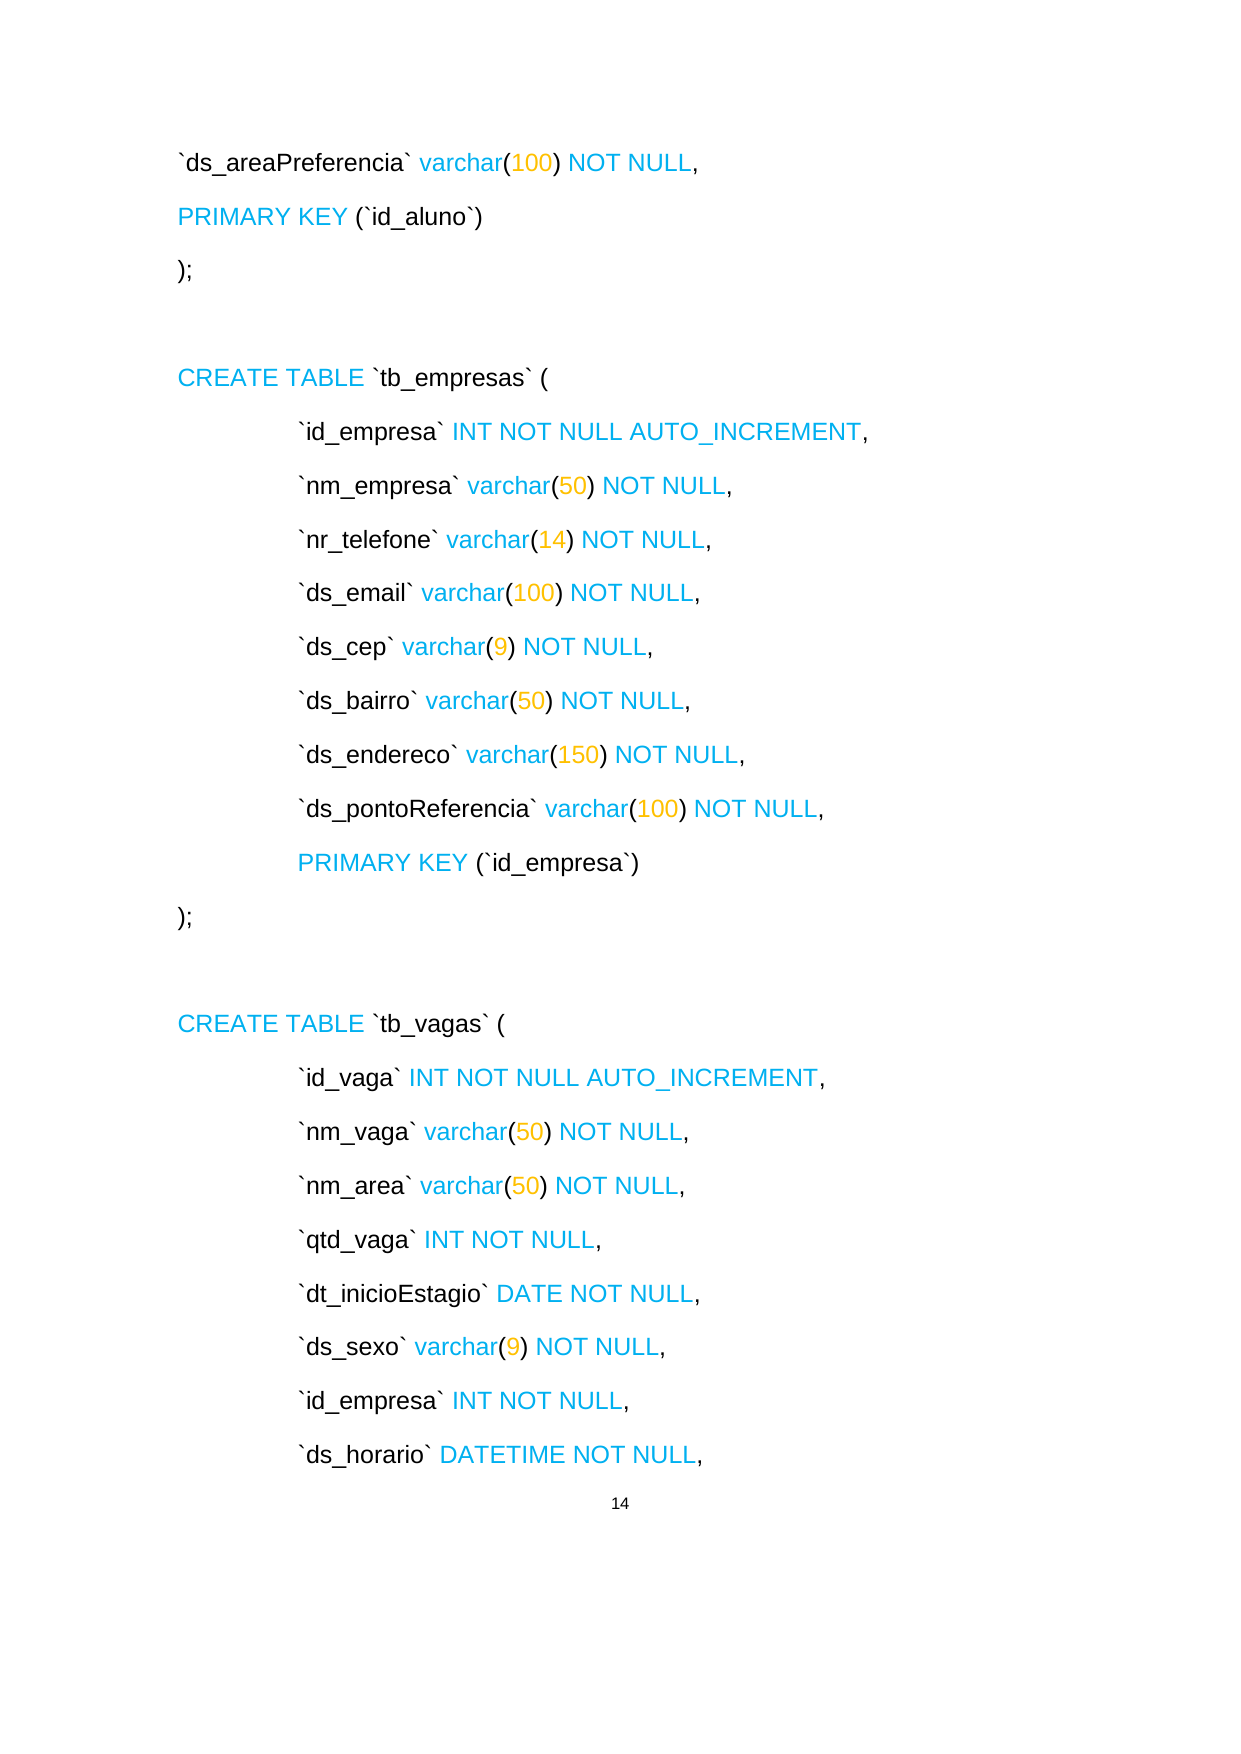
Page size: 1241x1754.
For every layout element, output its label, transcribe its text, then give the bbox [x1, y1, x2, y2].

text `ds_areaPreferencia` varchar(100) NOT NULL, [177, 148, 1063, 176]
text `dt_inicioEstagio` DATE NOT NULL, [177, 1278, 1063, 1307]
text `ds_horario` DATETIME NOT NULL, [177, 1440, 1063, 1469]
text PRIMARY KEY (`id_aluno`) [177, 201, 1063, 230]
text `qtd_vaga` INT NOT NULL, [177, 1225, 1063, 1253]
text `nm_empresa` varchar(50) NOT NULL, [177, 471, 1063, 499]
text `ds_email` varchar(100) NOT NULL, [177, 578, 1063, 607]
text CREATE TABLE `tb_vagas` ( [177, 1009, 1063, 1038]
text `ds_bairro` varchar(50) NOT NULL, [177, 686, 1063, 715]
text `id_empresa` INT NOT NULL AUTO_INCREMENT, [177, 417, 1063, 446]
text CREATE TABLE `tb_empresas` ( [177, 363, 1063, 392]
text `ds_endereco` varchar(150) NOT NULL, [177, 740, 1063, 769]
text `ds_pontoReferencia` varchar(100) NOT NULL, [177, 794, 1063, 823]
text `nr_telefone` varchar(14) NOT NULL, [177, 524, 1063, 553]
text `ds_cep` varchar(9) NOT NULL, [177, 632, 1063, 661]
text `nm_area` varchar(50) NOT NULL, [177, 1171, 1063, 1199]
text `nm_vaga` varchar(50) NOT NULL, [177, 1117, 1063, 1146]
text PRIMARY KEY (`id_empresa`) [177, 848, 1063, 876]
text `id_vaga` INT NOT NULL AUTO_INCREMENT, [177, 1063, 1063, 1092]
text ); [177, 255, 1063, 284]
text 14 [177, 1494, 1063, 1513]
text `ds_sexo` varchar(9) NOT NULL, [177, 1332, 1063, 1361]
text ); [177, 902, 1063, 930]
text `id_empresa` INT NOT NULL, [177, 1386, 1063, 1415]
